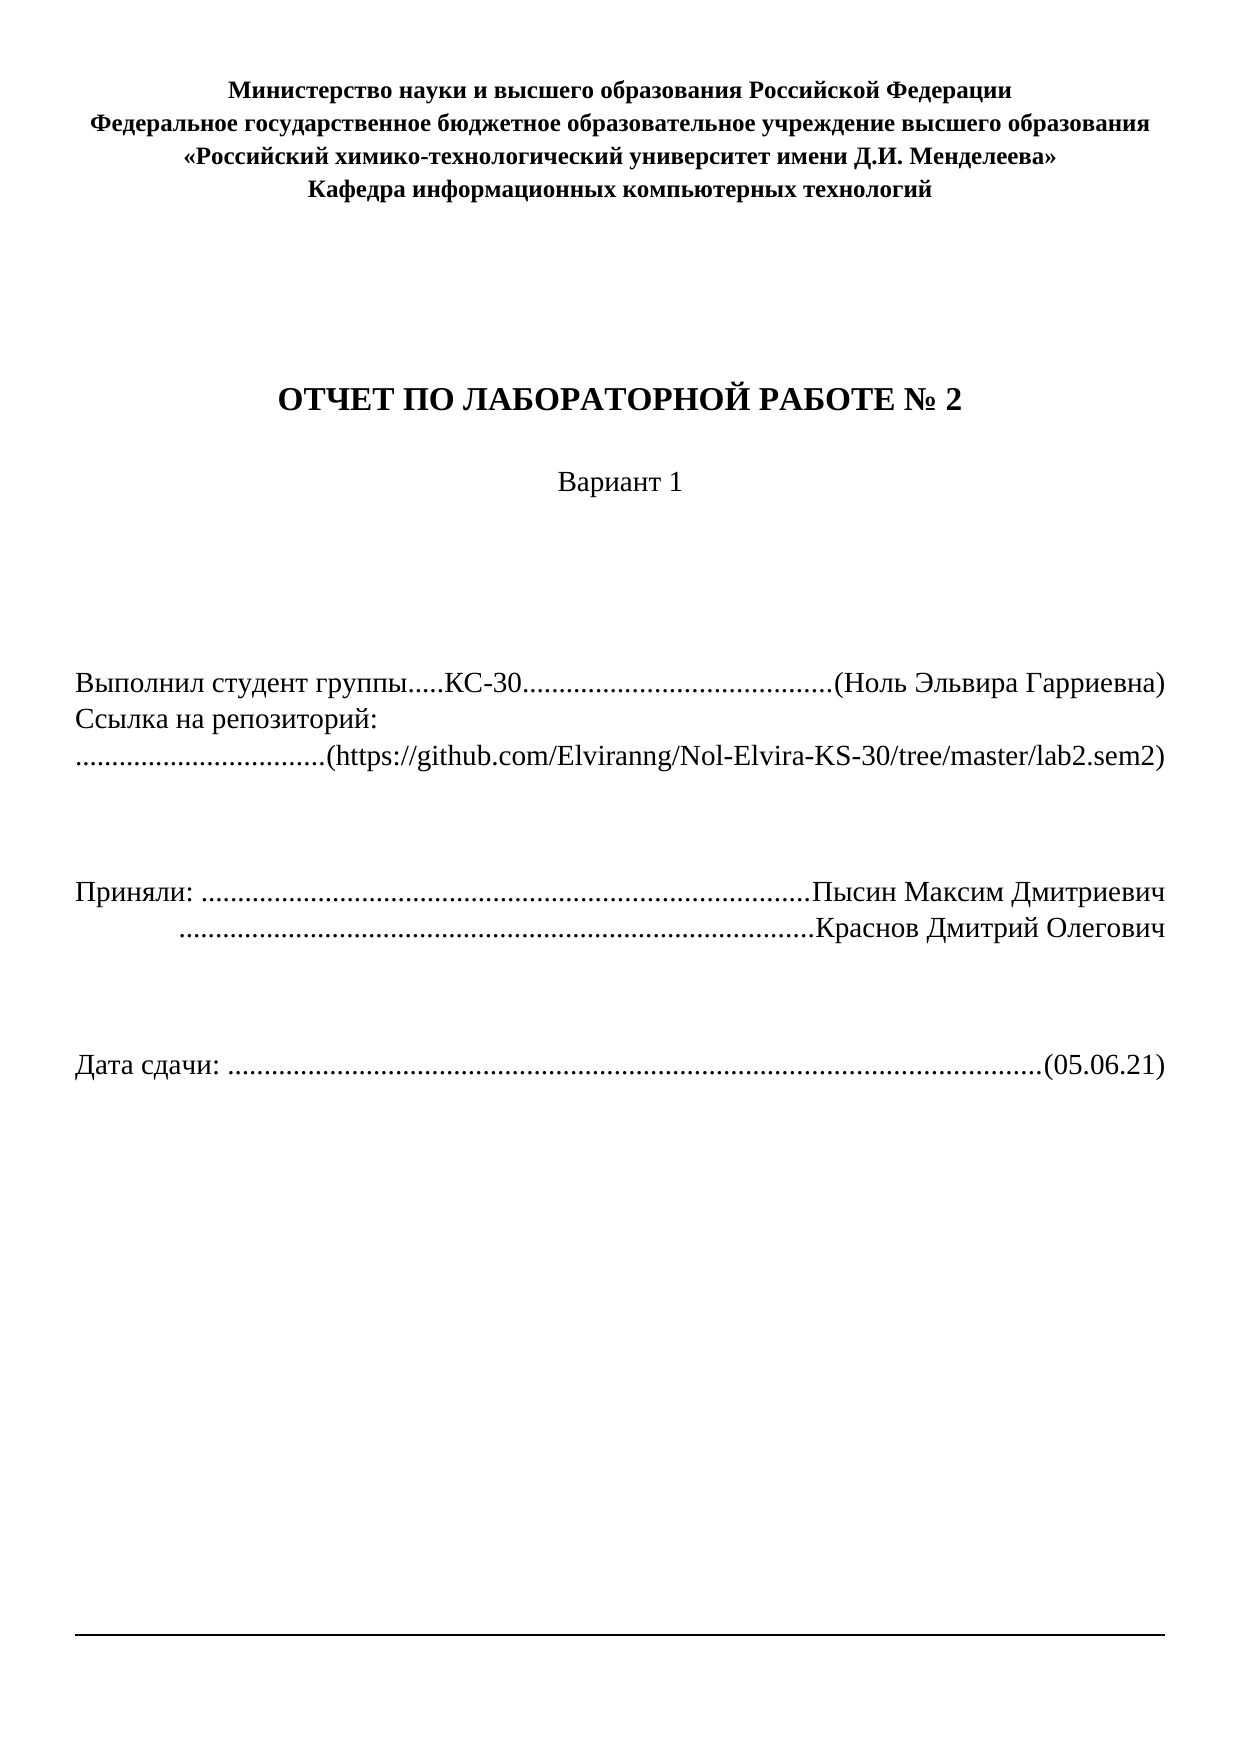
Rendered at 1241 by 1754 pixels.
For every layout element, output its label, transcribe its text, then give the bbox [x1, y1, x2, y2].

text Выполнил студент группы КС-30 (Ноль Эльвира Гарриевна) [75, 665, 1165, 699]
text Министерство науки и высшего образования Российской Федерации [75, 75, 1165, 104]
text ОТЧЕТ ПО ЛАБОРАТОРНОЙ РАБОТЕ № 2 [75, 379, 1165, 418]
text Вариант 1 [75, 464, 1165, 498]
text Краснов Дмитрий Олегович [75, 911, 1165, 944]
text Дата сдачи: (05.06.21) [75, 1047, 1165, 1081]
text Кафедра информационных компьютерных технологий [75, 174, 1165, 203]
text Федеральное государственное бюджетное образовательное учреждение высшего образования [75, 108, 1165, 137]
text «Российский химико-технологический университет имени Д.И. Менделеева» [75, 141, 1165, 170]
text Приняли: Пысин Максим Дмитриевич [75, 874, 1165, 908]
text Ссылка на репозиторий: (https://github.com/Elviranng/Nol-Elvira-KS-30/tree/master/lab2.sem2) [75, 701, 1165, 771]
